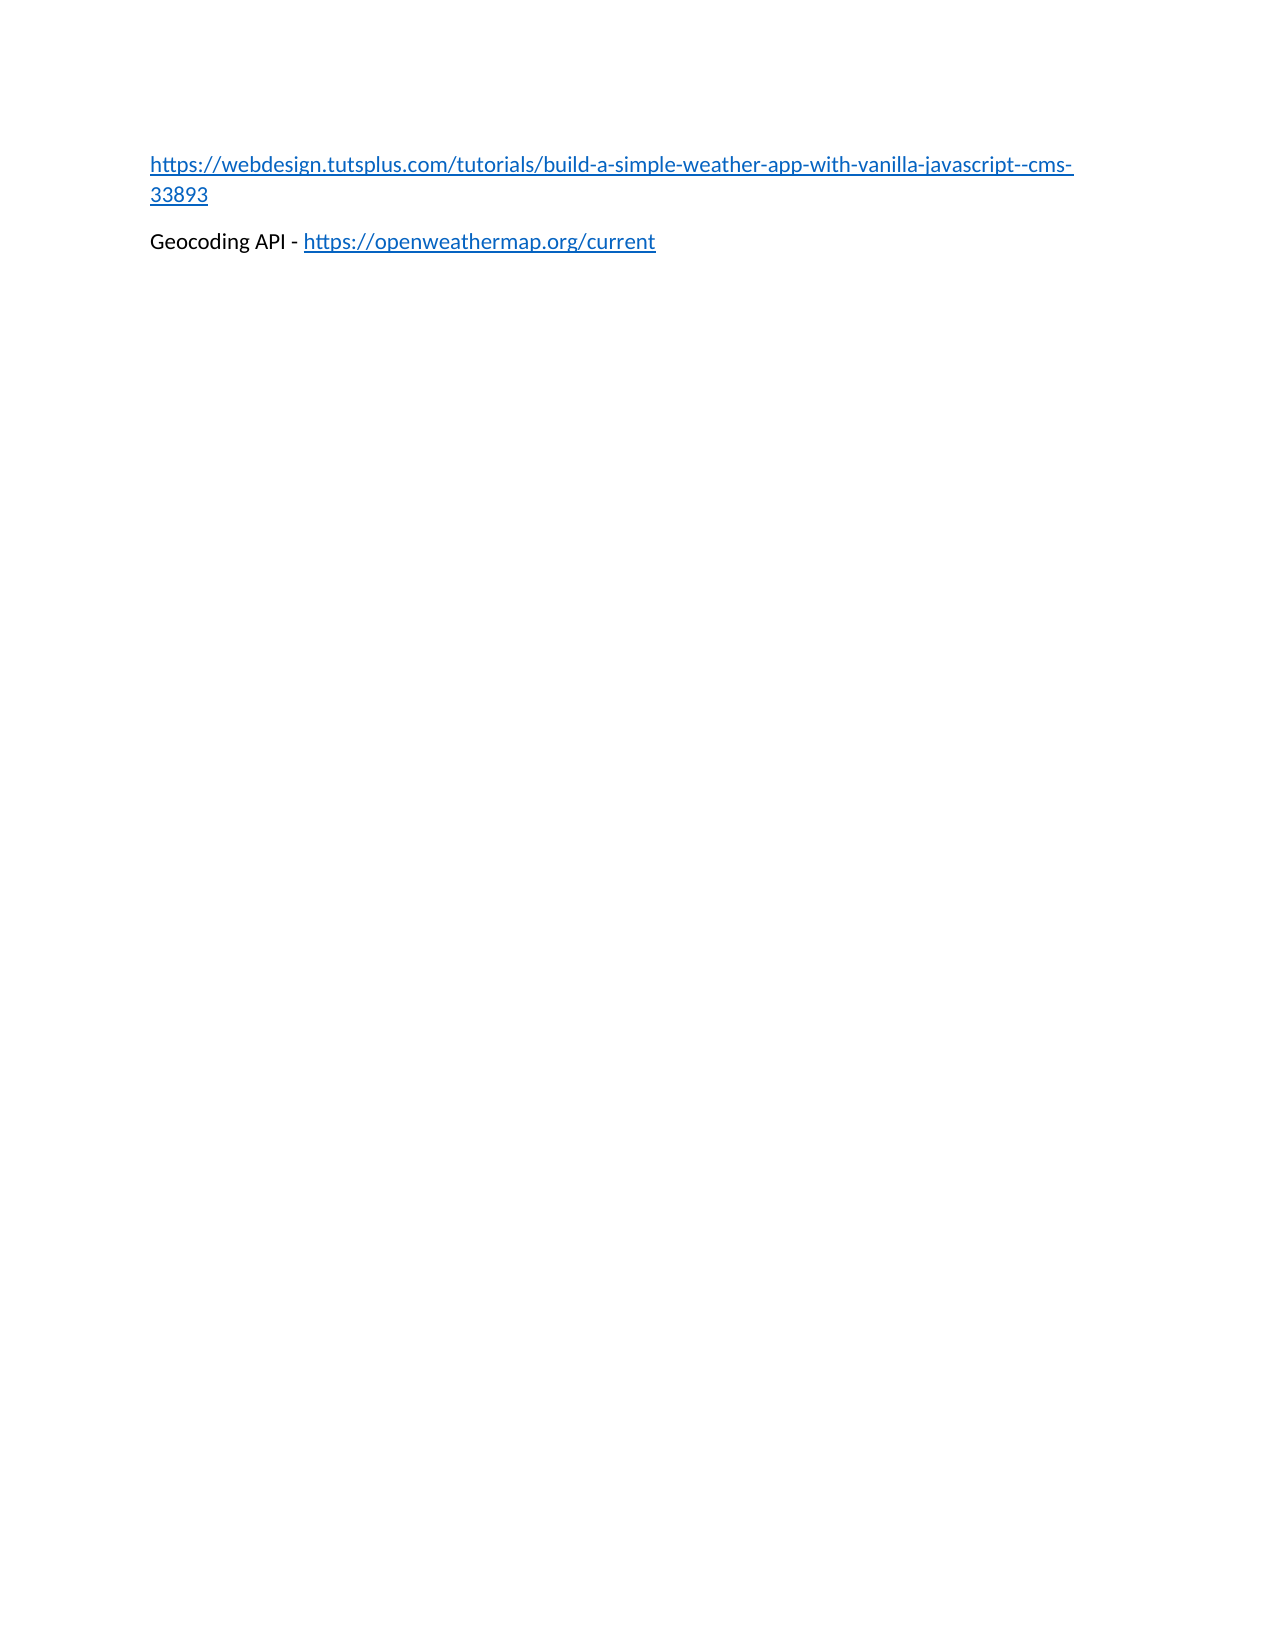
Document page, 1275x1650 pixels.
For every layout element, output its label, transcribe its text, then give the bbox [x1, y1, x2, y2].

text https://webdesign.tutsplus.com/tutorials/build-a-simple-weather-app-with-vanilla-javascript--cms-33893 [150, 150, 1125, 208]
text Geocoding API - https://openweathermap.org/current [150, 227, 1125, 255]
